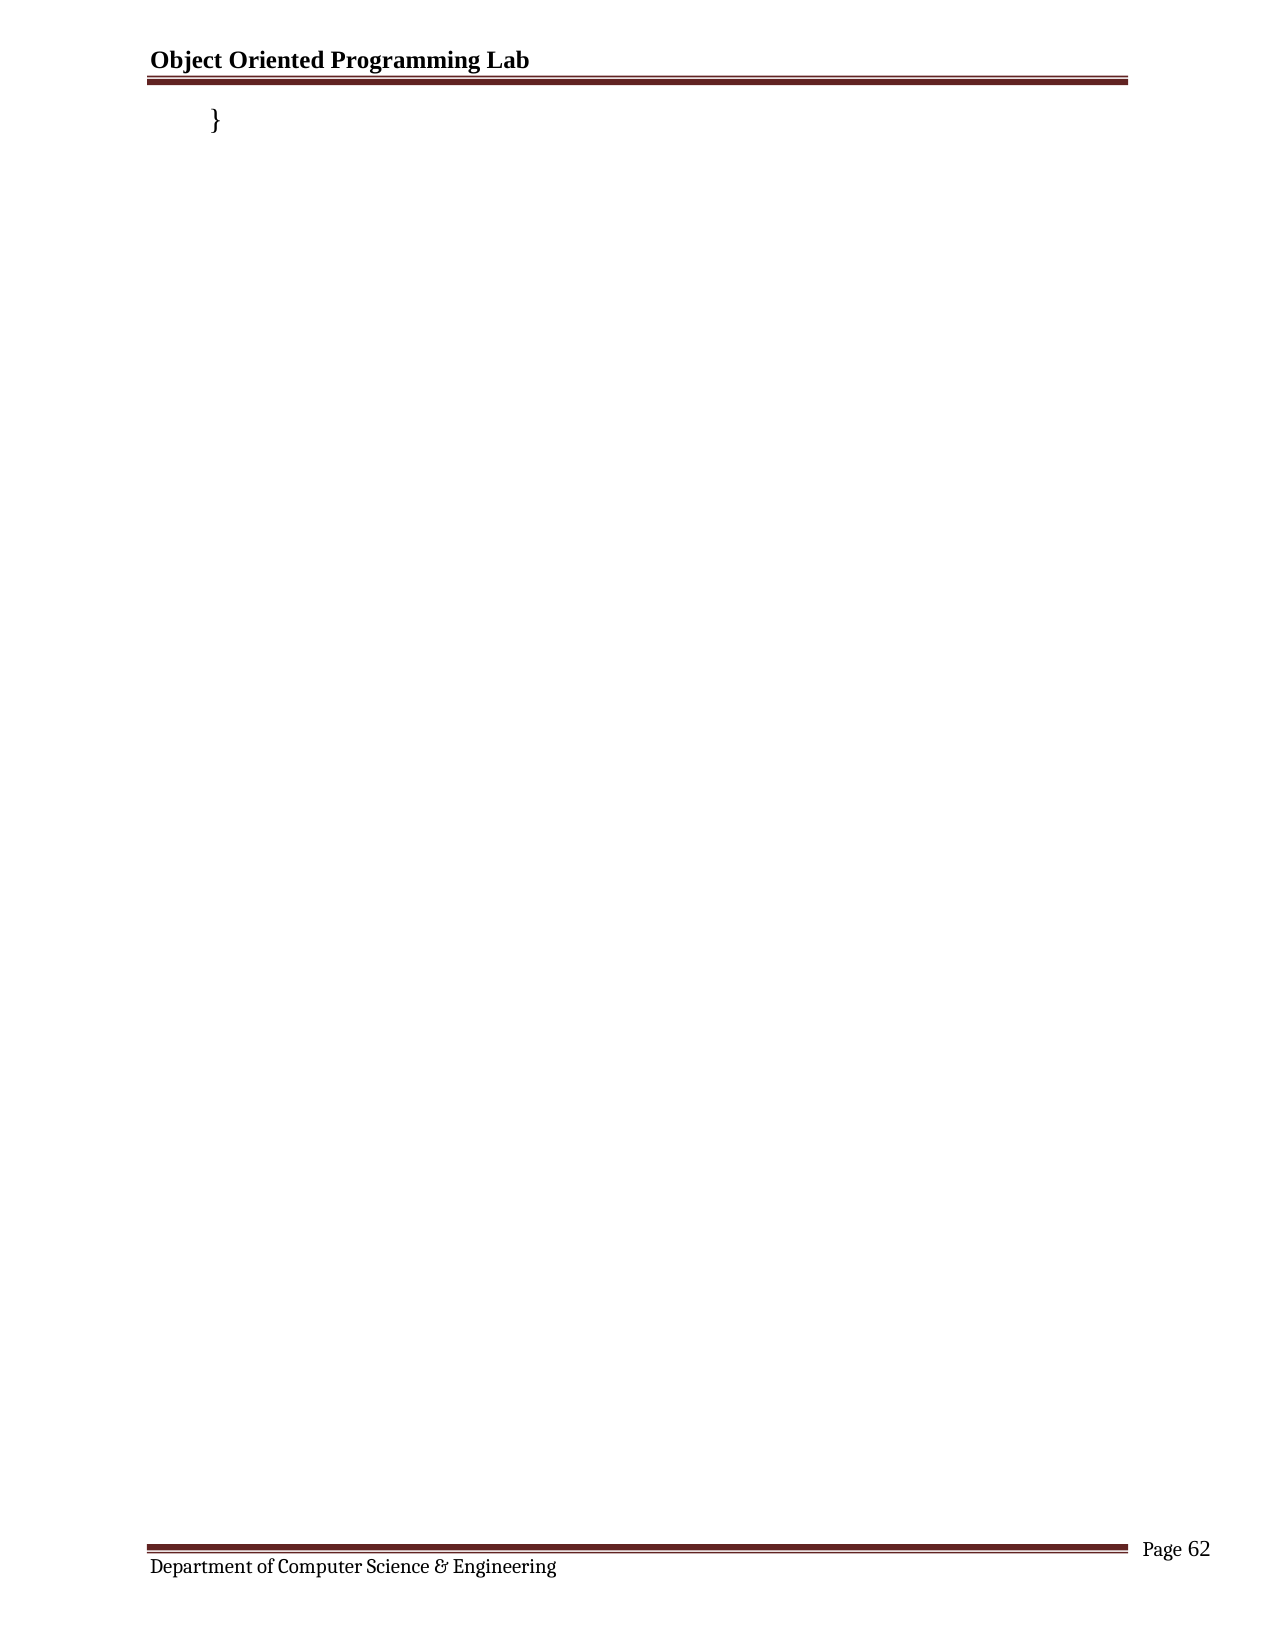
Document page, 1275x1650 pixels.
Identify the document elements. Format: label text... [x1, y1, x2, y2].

text } [121, 102, 620, 136]
